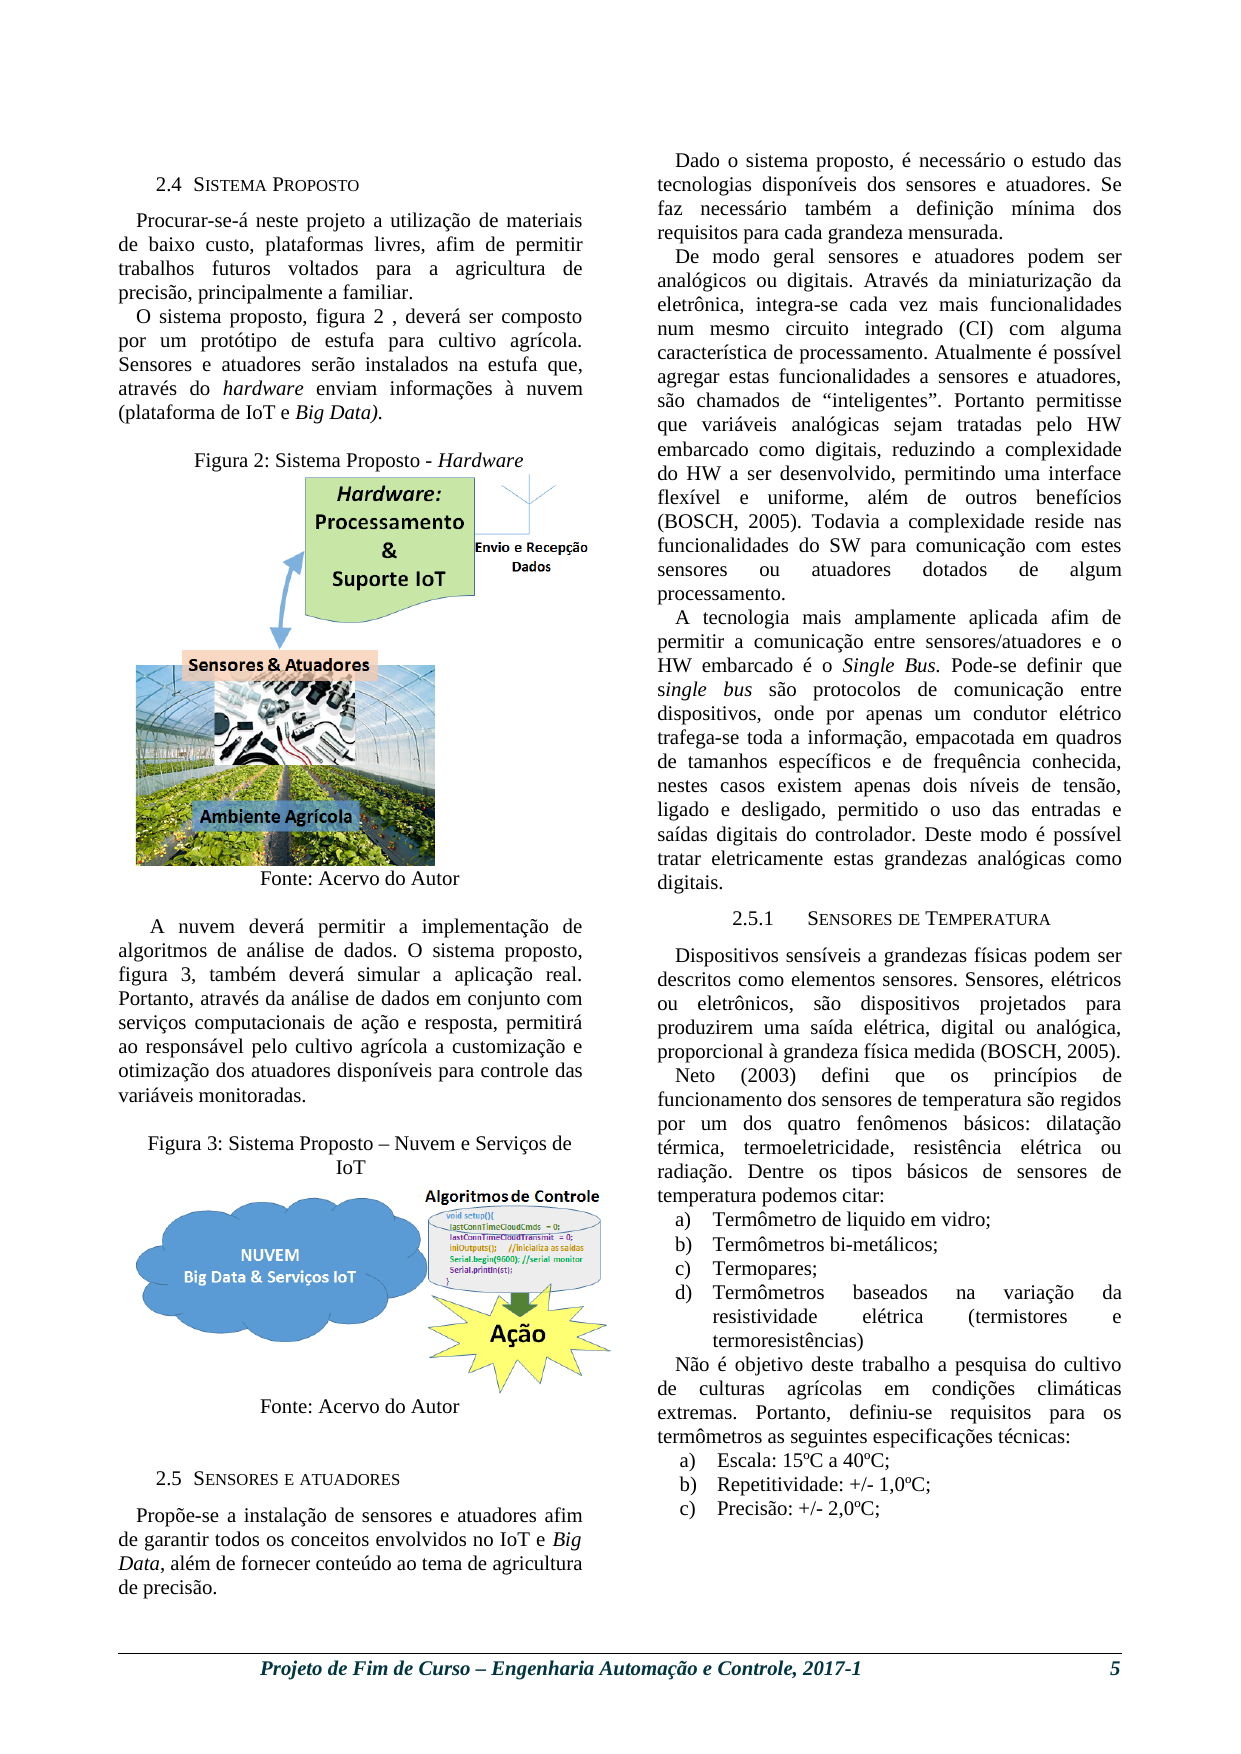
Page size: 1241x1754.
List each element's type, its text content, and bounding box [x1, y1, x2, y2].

text Neto (2003) defini que os princípios de funcionamento dos sensores de temperatura são regidos por um dos quatro fenômenos básicos: dilatação térmica, termoeletricidade, resistência elétrica ou radiação. Dentre os tipos básicos de sensores de temperatura podemos citar: [657, 1063, 1122, 1207]
text Não é objetivo deste trabalho a pesquisa do cultivo de culturas agrícolas em condições climáticas extremas. Portanto, definiu-se requisitos para os termômetros as seguintes especificações técnicas: [657, 1352, 1122, 1448]
picture [135, 1178, 613, 1394]
text Dispositivos sensíveis a grandezas físicas podem ser descritos como elementos sensores. Sensores, elétricos ou eletrônicos, são dispositivos projetados para produzirem uma saída elétrica, digital ou analógica, proporcional à grandeza física medida (BOSCH, 2005). [657, 943, 1122, 1063]
text Fonte: Acervo do Autor [118, 1394, 583, 1418]
list Termômetros baseados na variação da resistividade elétrica (termistores e termoresistências) [675, 1279, 1122, 1352]
text Propõe-se a instalação de sensores e atuadores afim de garantir todos os conceitos envolvidos no IoT e Big Data, além de fornecer conteúdo ao tema de agricultura de precisão. [118, 1503, 583, 1599]
text A tecnologia mais amplamente aplicada afim de permitir a comunicação entre sensores/atuadores e o HW embarcado é o Single Bus. Pode-se definir que single bus são protocolos de comunicação entre dispositivos, onde por apenas um condutor elétrico trafega-se toda a informação, empacotada em quadros de tamanhos específicos e de frequência conhecida, nestes casos existem apenas dois níveis de tensão, ligado e desligado, permitido o uso das entradas e saídas digitais do controlador. Deste modo é possível tratar eletricamente estas grandezas analógicas como digitais. [657, 605, 1122, 894]
list Sistema Proposto [156, 172, 583, 196]
list Repetitividade: +/- 1,0ºC; [679, 1472, 1122, 1496]
list Escala: 15ºC a 40ºC; [679, 1448, 1122, 1472]
picture [135, 472, 600, 866]
list Precisão: +/- 2,0ºC; [679, 1496, 1122, 1520]
list Termopares; [675, 1256, 1122, 1279]
text Figura 3: Sistema Proposto – Nuvem e Serviços de IoT [118, 1131, 583, 1179]
list Termômetros bi-metálicos; [675, 1231, 1122, 1256]
text Fonte: Acervo do Autor [118, 866, 583, 890]
text A nuvem deverá permitir a implementação de algoritmos de análise de dados. O sistema proposto, figura 3, também deverá simular a aplicação real. Portanto, através da análise de dados em conjunto com serviços computacionais de ação e resposta, permitirá ao responsável pelo cultivo agrícola a customização e otimização dos atuadores disponíveis para controle das variáveis monitoradas. [118, 914, 583, 1107]
list Termômetro de liquido em vidro; [675, 1207, 1122, 1231]
text O sistema proposto, figura 2 , deverá ser composto por um protótipo de estufa para cultivo agrícola. Sensores e atuadores serão instalados na estufa que, através do hardware enviam informações à nuvem (plataforma de IoT e Big Data). [118, 304, 583, 424]
text De modo geral sensores e atuadores podem ser analógicos ou digitais. Através da miniaturização da eletrônica, integra-se cada vez mais funcionalidades num mesmo circuito integrado (CI) com alguma característica de processamento. Atualmente é possível agregar estas funcionalidades a sensores e atuadores, são chamados de “inteligentes”. Portanto permitisse que variáveis analógicas sejam tratadas pelo HW embarcado como digitais, reduzindo a complexidade do HW a ser desenvolvido, permitindo uma interface flexível e uniforme, além de outros benefícios (BOSCH, 2005). Todavia a complexidade reside nas funcionalidades do SW para comunicação com estes sensores ou atuadores dotados de algum processamento. [657, 244, 1122, 605]
text Procurar-se-á neste projeto a utilização de materiais de baixo custo, plataformas livres, afim de permitir trabalhos futuros voltados para a agricultura de precisão, principalmente a familiar. [118, 208, 583, 304]
list Sensores de Temperatura [732, 906, 1122, 930]
list Sensores e atuadores [156, 1466, 583, 1490]
text Figura 2: Sistema Proposto - Hardware [118, 448, 583, 472]
text Dado o sistema proposto, é necessário o estudo das tecnologias disponíveis dos sensores e atuadores. Se faz necessário também a definição mínima dos requisitos para cada grandeza mensurada. [657, 148, 1122, 244]
